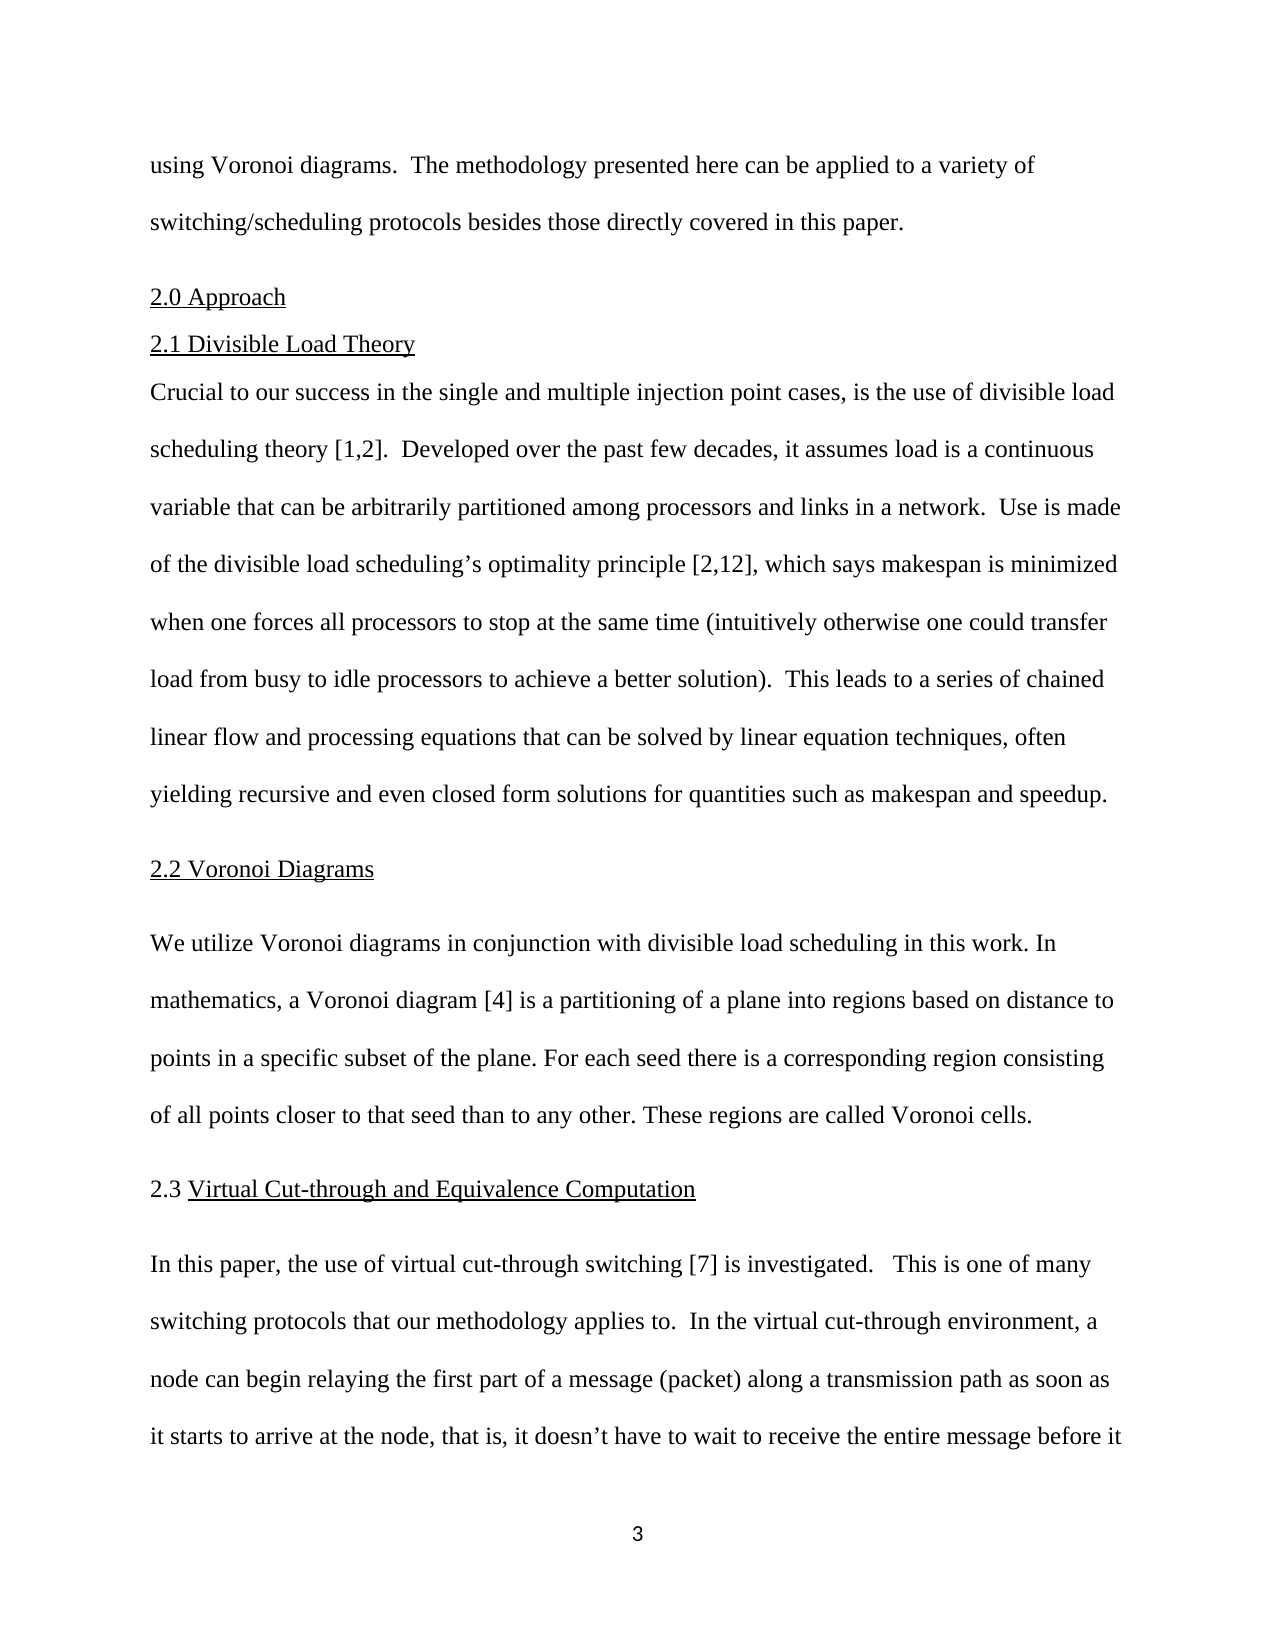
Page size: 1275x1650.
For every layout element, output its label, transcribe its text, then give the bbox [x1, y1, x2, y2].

text Crucial to our success in the single and multiple injection point cases, is the use of divisible load scheduling theory [1,2]. Developed over the past few decades, it assumes load is a continuous variable that can be arbitrarily partitioned among processors and links in a network. Use is made of the divisible load scheduling’s optimality principle [2,12], which says makespan is minimized when one forces all processors to stop at the same time (intuitively otherwise one could transfer load from busy to idle processors to achieve a better solution). This leads to a series of chained linear flow and processing equations that can be solved by linear equation techniques, often yielding recursive and even closed form solutions for quantities such as makespan and speedup. [150, 377, 1125, 808]
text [150, 150, 1125, 236]
text 2.3 Virtual Cut-through and Equivalence Computation [150, 1174, 1125, 1203]
text 2.0 Approach [150, 282, 1125, 310]
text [150, 1249, 1125, 1450]
text 2.1 Divisible Load Theory [150, 329, 1125, 358]
text 2.2 Voronoi Diagrams [150, 854, 1125, 882]
text We utilize Voronoi diagrams in conjunction with divisible load scheduling in this work. In mathematics, a Voronoi diagram [4] is a partitioning of a plane into regions based on distance to points in a specific subset of the plane. For each seed there is a corresponding region consisting of all points closer to that seed than to any other. These regions are called Voronoi cells. [150, 928, 1125, 1129]
